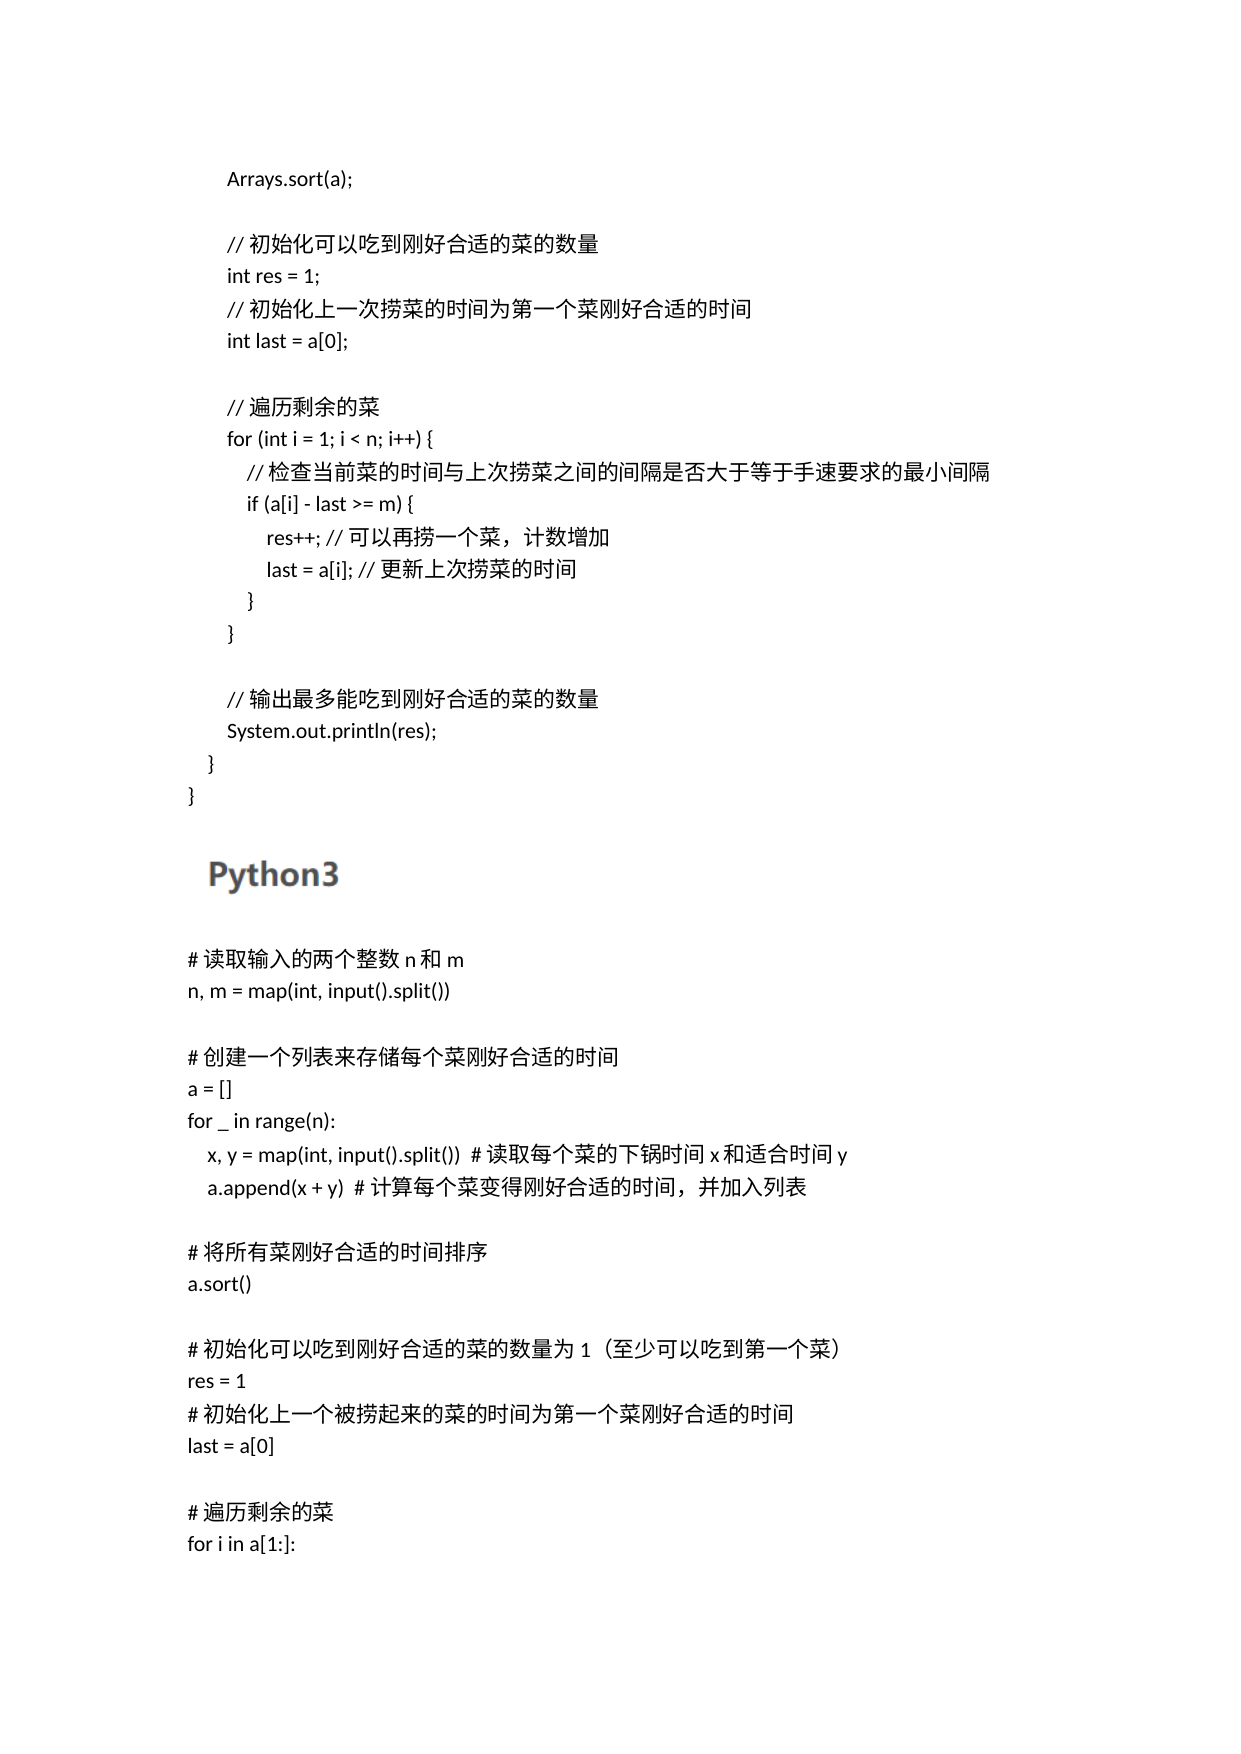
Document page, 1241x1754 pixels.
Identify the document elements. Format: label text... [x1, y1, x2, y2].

text for _ in range(n): [187, 1104, 1053, 1137]
text // 遍历剩余的菜 [187, 389, 1053, 422]
text if (a[i] - last >= m) { [187, 487, 1053, 519]
text // 初始化可以吃到刚好合适的菜的数量 [187, 227, 1053, 259]
text # 初始化可以吃到刚好合适的菜的数量为1（至少可以吃到第一个菜） [187, 1332, 1053, 1364]
text // 检查当前菜的时间与上次捞菜之间的间隔是否大于等于手速要求的最小间隔 [187, 454, 1053, 487]
text for i in a[1:]: [187, 1527, 1053, 1559]
text // 初始化上一次捞菜的时间为第一个菜刚好合适的时间 [187, 292, 1053, 324]
text for (int i = 1; i < n; i++) { [187, 422, 1053, 454]
text } [187, 779, 1053, 812]
text x, y = map(int, input().split()) # 读取每个菜的下锅时间x和适合时间y [187, 1137, 1053, 1169]
text # 初始化上一个被捞起来的菜的时间为第一个菜刚好合适的时间 [187, 1397, 1053, 1429]
text a.sort() [187, 1267, 1053, 1299]
text res++; // 可以再捞一个菜，计数增加 [187, 519, 1053, 552]
picture [187, 844, 358, 904]
text last = a[i]; // 更新上次捞菜的时间 [187, 552, 1053, 584]
text # 读取输入的两个整数n和m [187, 942, 1053, 974]
text int last = a[0]; [187, 324, 1053, 357]
text } [187, 747, 1053, 779]
text Arrays.sort(a); [187, 162, 1053, 194]
text int res = 1; [187, 259, 1053, 292]
text // 输出最多能吃到刚好合适的菜的数量 [187, 682, 1053, 714]
text } [187, 584, 1053, 617]
text last = a[0] [187, 1429, 1053, 1462]
text # 将所有菜刚好合适的时间排序 [187, 1234, 1053, 1267]
text n, m = map(int, input().split()) [187, 974, 1053, 1007]
text a.append(x + y) # 计算每个菜变得刚好合适的时间，并加入列表 [187, 1169, 1053, 1202]
text # 遍历剩余的菜 [187, 1494, 1053, 1527]
text } [187, 617, 1053, 649]
text System.out.println(res); [187, 714, 1053, 747]
text res = 1 [187, 1364, 1053, 1397]
text a = [] [187, 1072, 1053, 1104]
text # 创建一个列表来存储每个菜刚好合适的时间 [187, 1039, 1053, 1072]
